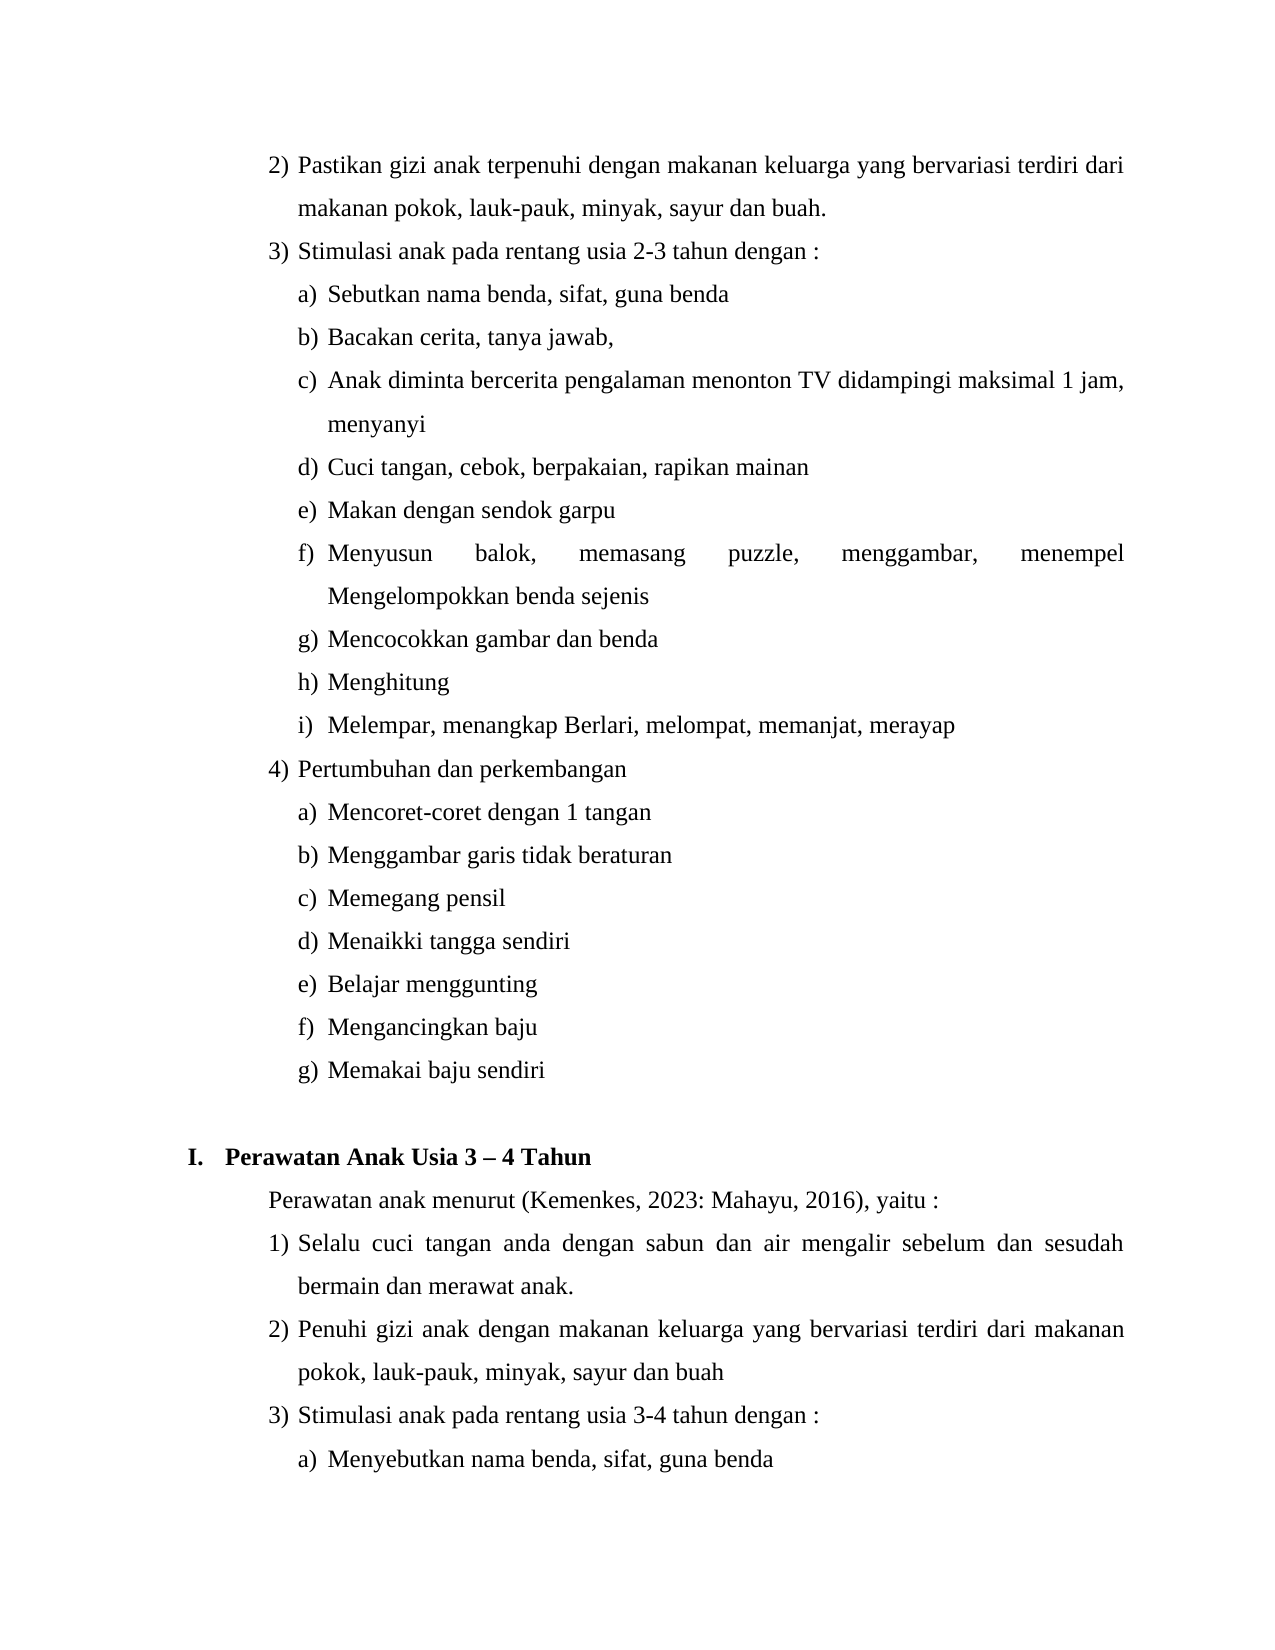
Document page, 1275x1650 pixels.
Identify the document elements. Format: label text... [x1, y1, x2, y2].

list Cuci tangan, cebok, berpakaian, rapikan mainan [298, 452, 1125, 481]
list Anak diminta bercerita pengalaman menonton TV didampingi maksimal 1 jam, menyanyi [298, 366, 1125, 437]
list Mencocokkan gambar dan benda [298, 624, 1125, 653]
list Mencoret-coret dengan 1 tangan [298, 797, 1125, 826]
list Memegang pensil [298, 883, 1125, 912]
list Stimulasi anak pada rentang usia 2-3 tahun dengan : [268, 236, 1125, 265]
list Menaikki tangga sendiri [298, 926, 1125, 955]
list Sebutkan nama benda, sifat, guna benda [298, 279, 1125, 308]
list Makan dengan sendok garpu [298, 495, 1125, 524]
list Melempar, menangkap Berlari, melompat, memanjat, merayap [298, 711, 1125, 739]
list Menyusun balok, memasang puzzle, menggambar, menempel Mengelompokkan benda sejenis [298, 538, 1125, 610]
list Perawatan anak menurut (Kemenkes, 2023: Mahayu, 2016), yaitu : [268, 1185, 1125, 1214]
list Selalu cuci tangan anda dengan sabun dan air mengalir sebelum dan sesudah bermain dan merawat anak. [268, 1228, 1125, 1300]
list Stimulasi anak pada rentang usia 3-4 tahun dengan : [268, 1401, 1125, 1429]
list Pertumbuhan dan perkembangan [268, 754, 1125, 782]
list Menghitung [298, 667, 1125, 696]
list Bacakan cerita, tanya jawab, [298, 322, 1125, 351]
list Belajar menggunting [298, 969, 1125, 998]
list Menggambar garis tidak beraturan [298, 840, 1125, 869]
list Memakai baju sendiri [298, 1056, 1125, 1084]
list Mengancingkan baju [298, 1012, 1125, 1041]
list Perawatan Anak Usia 3 – 4 Tahun [187, 1142, 1125, 1171]
list Menyebutkan nama benda, sifat, guna benda [298, 1444, 1125, 1472]
list Pastikan gizi anak terpenuhi dengan makanan keluarga yang bervariasi terdiri dari makanan pokok, lauk-pauk, minyak, sayur dan buah. [268, 150, 1125, 222]
list Penuhi gizi anak dengan makanan keluarga yang bervariasi terdiri dari makanan pokok, lauk-pauk, minyak, sayur dan buah [268, 1314, 1125, 1386]
